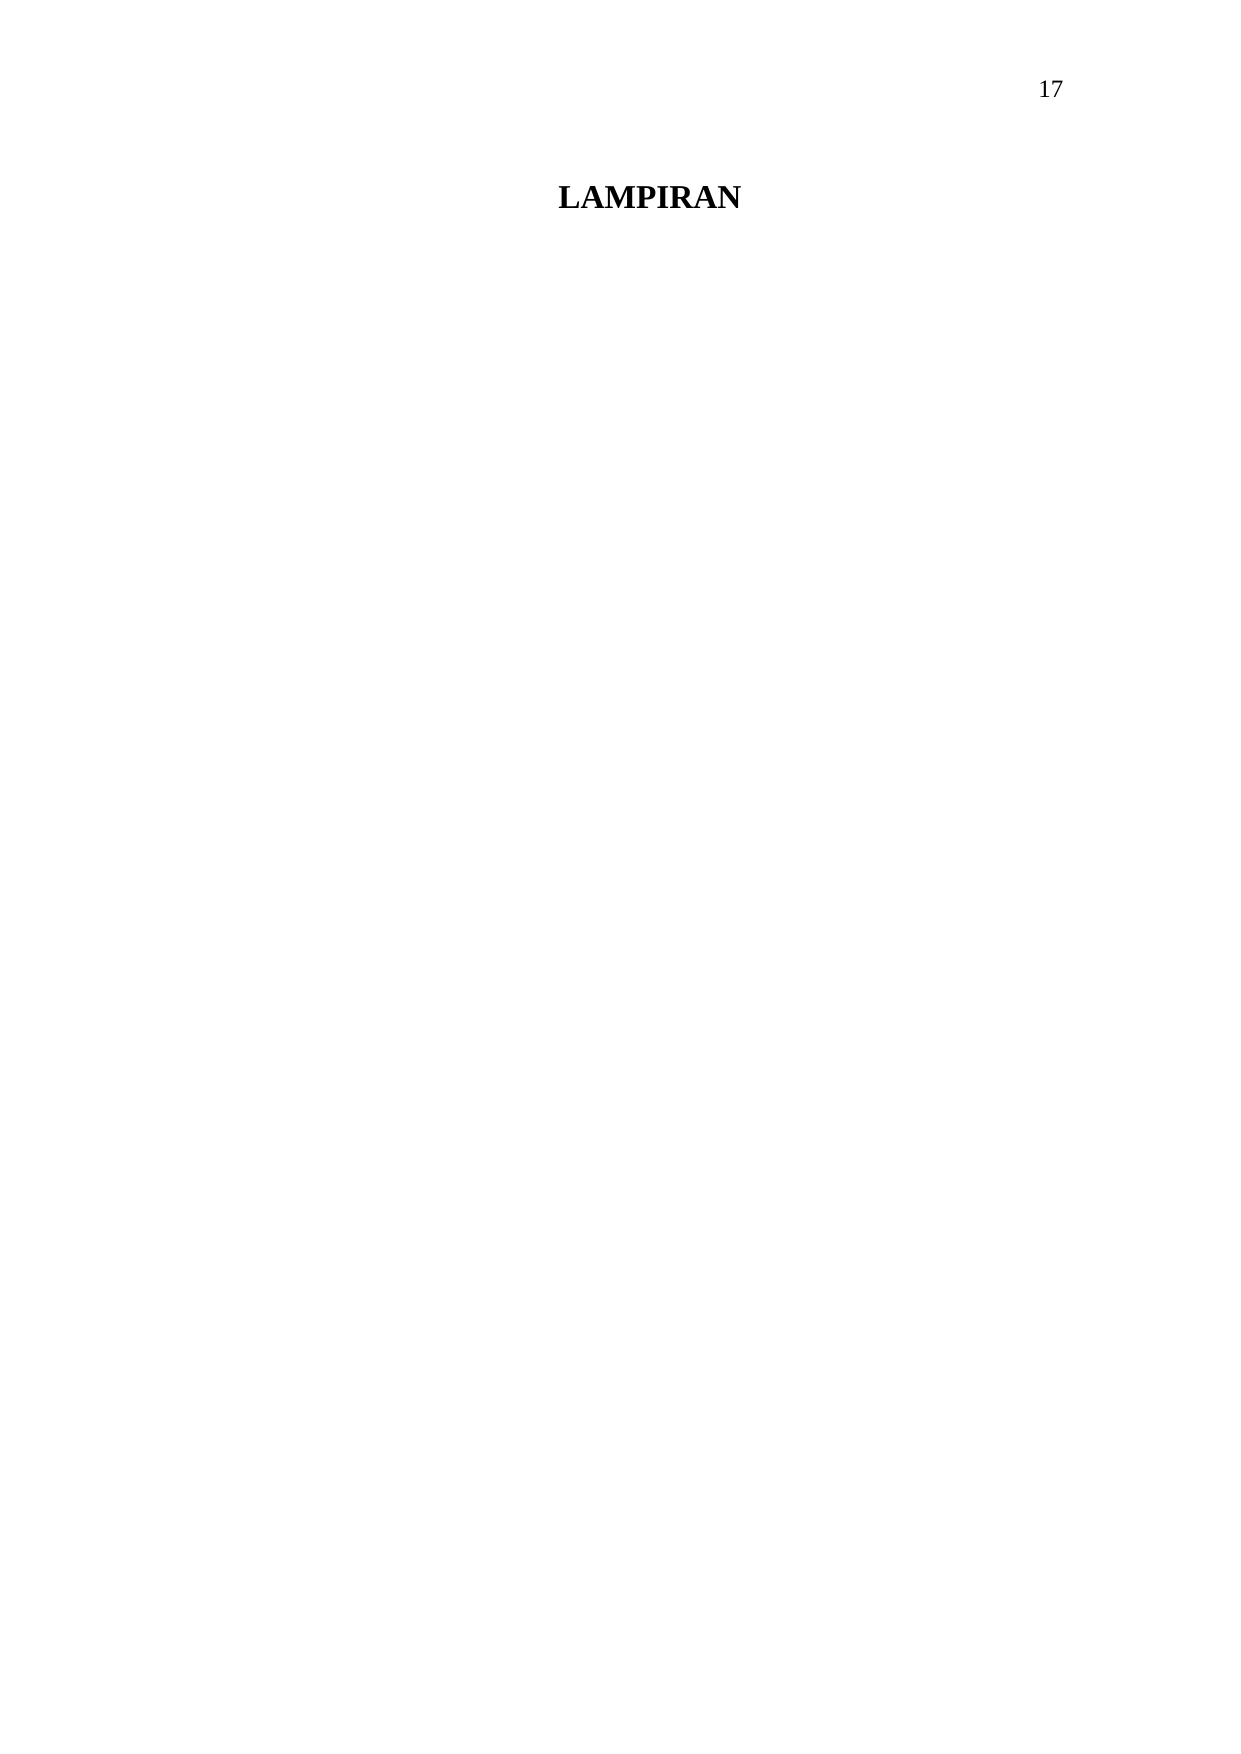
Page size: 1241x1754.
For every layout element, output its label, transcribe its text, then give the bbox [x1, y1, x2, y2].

subtitle LAMPIRAN [236, 177, 1063, 216]
